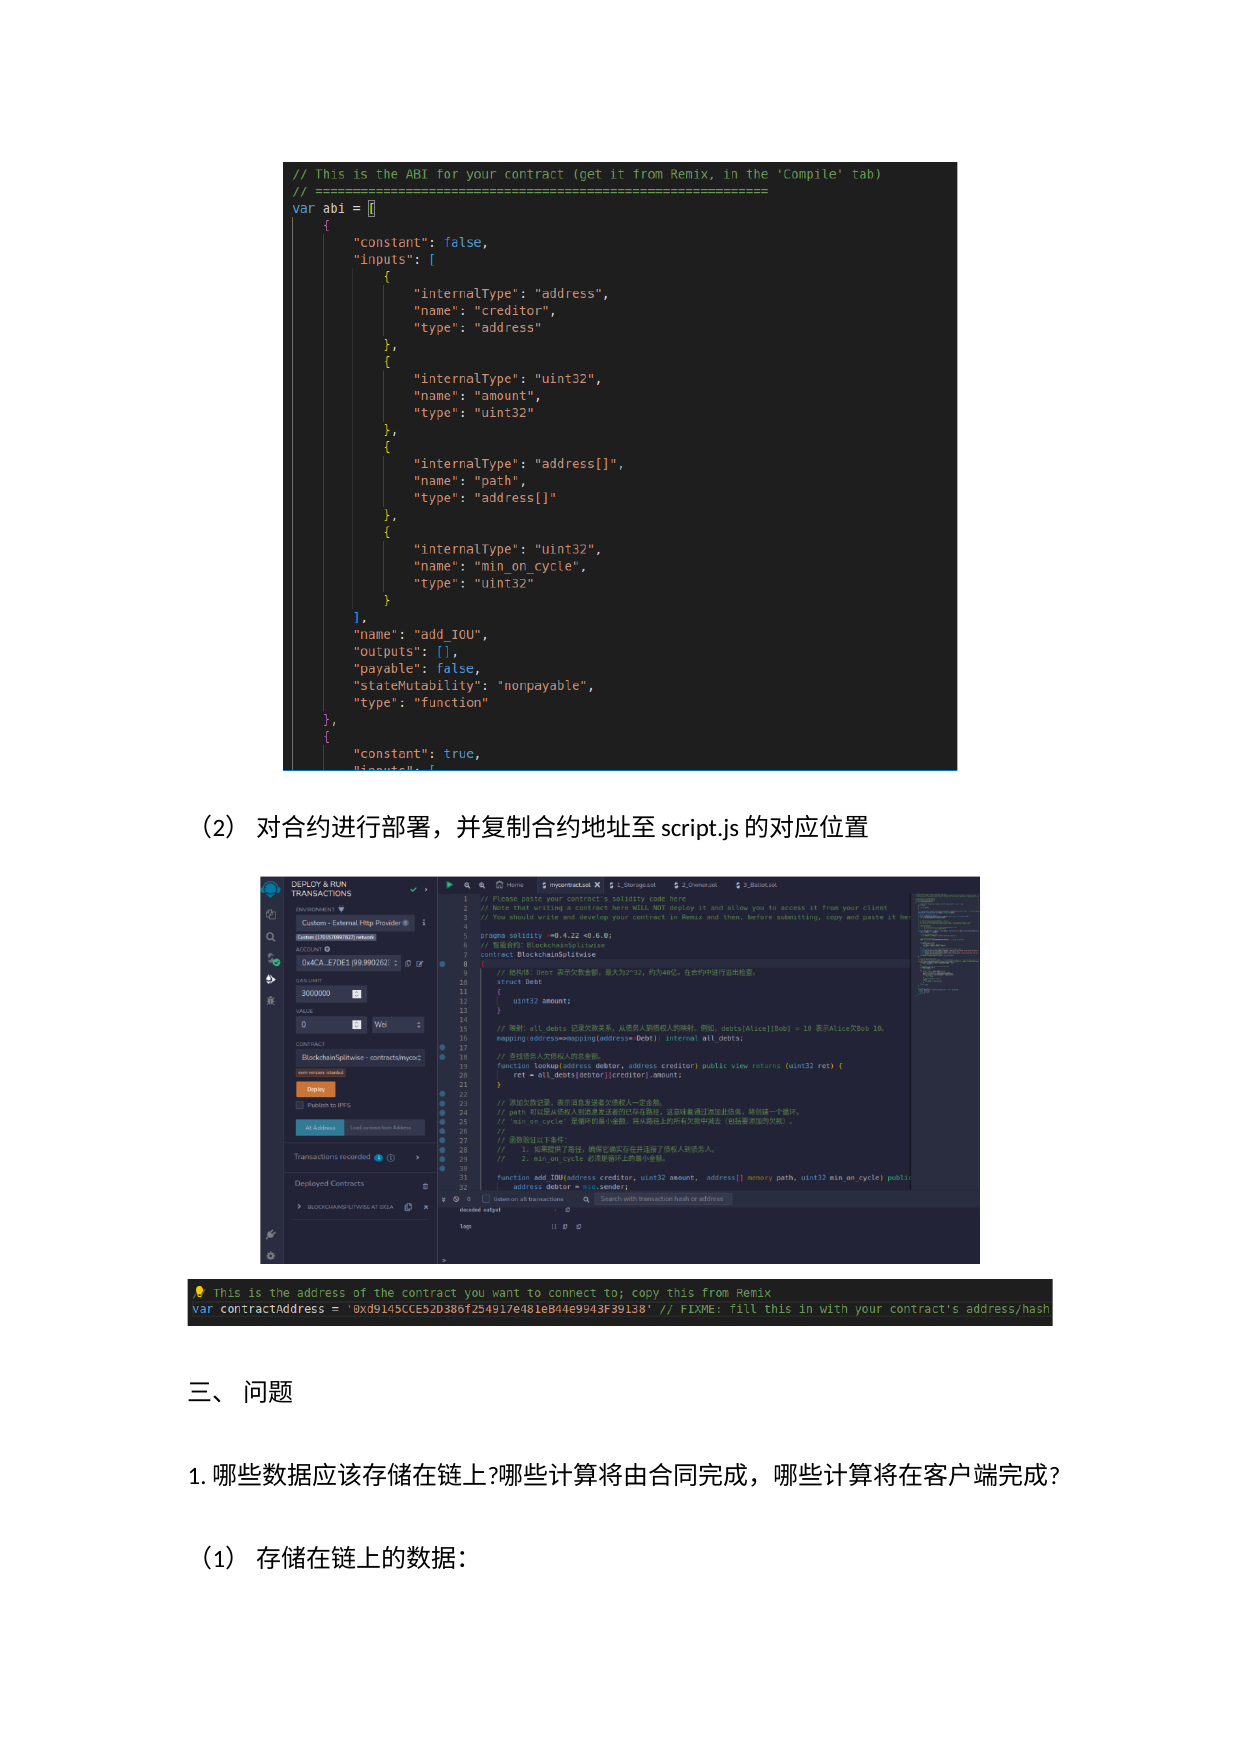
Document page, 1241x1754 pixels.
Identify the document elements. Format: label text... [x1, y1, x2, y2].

list 对合约进行部署，并复制合约地址至script.js的对应位置 [187, 793, 1053, 858]
picture [187, 1279, 1053, 1326]
picture [283, 162, 958, 771]
list 存储在链上的数据： [187, 1524, 1053, 1589]
list 问题 [187, 1358, 1053, 1423]
list 哪些数据应该存储在链上?哪些计算将由合同完成，哪些计算将在客户端完成? [187, 1441, 1053, 1506]
picture [260, 876, 980, 1264]
